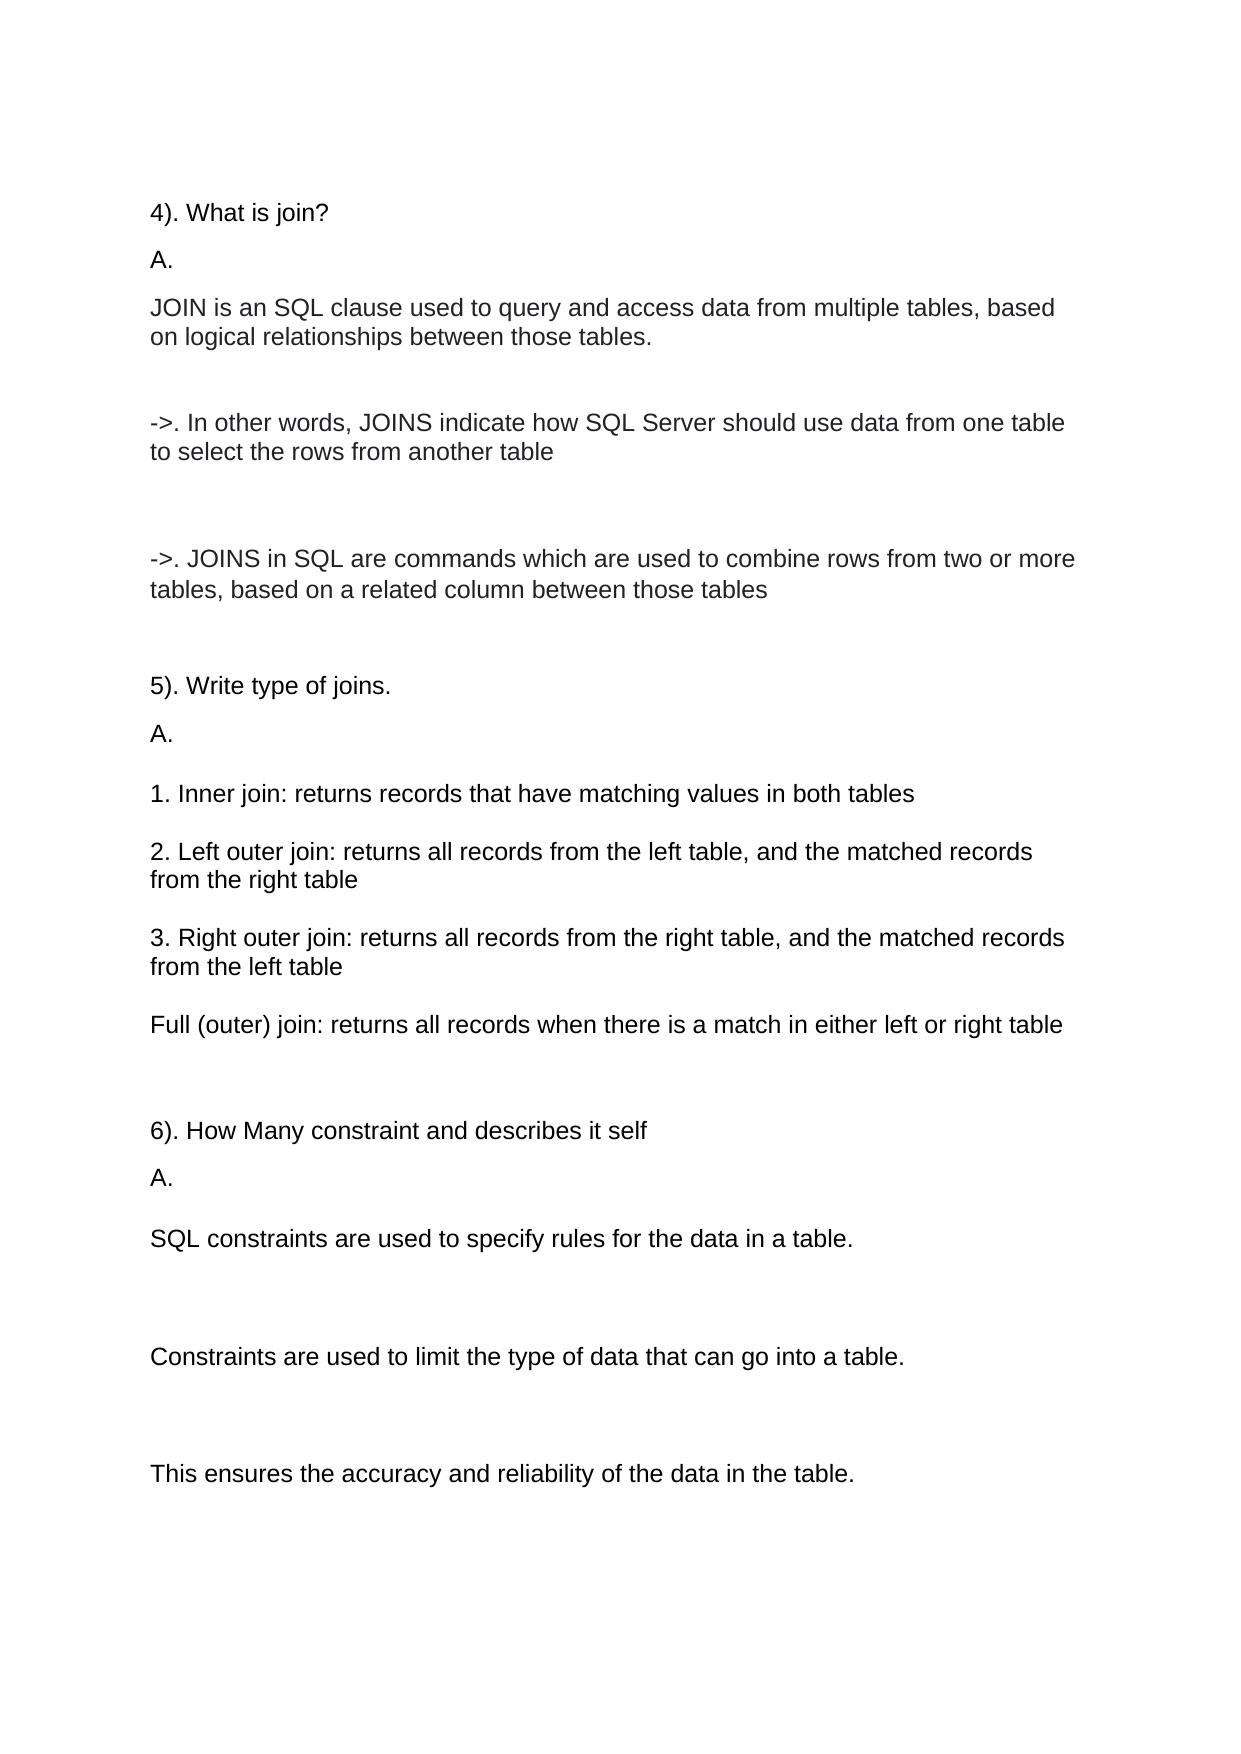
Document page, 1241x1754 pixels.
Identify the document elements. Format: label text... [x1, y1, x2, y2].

text ->. In other words, JOINS indicate how SQL Server should use data from one table to select the rows from another table [150, 408, 1090, 466]
text 6). How Many constraint and describes it self [150, 1116, 1090, 1144]
text JOIN is an SQL clause used to query and access data from multiple tables, based on logical relationships between those tables. [150, 293, 1090, 351]
text 3. Right outer join: returns all records from the right table, and the matched records from the left table [150, 923, 1090, 981]
text A. [150, 245, 1090, 274]
text Full (outer) join: returns all records when there is a match in either left or right table [150, 1010, 1090, 1039]
text 1. Inner join: returns records that have matching values in both tables [150, 779, 1090, 807]
text Constraints are used to limit the type of data that can go into a table. [150, 1342, 1090, 1371]
text 5). Write type of joins. [150, 671, 1090, 699]
text A. [150, 718, 1090, 747]
text SQL constraints are used to specify rules for the data in a table. [150, 1224, 1090, 1253]
text 4). What is join? [150, 198, 1090, 226]
text A. [150, 1163, 1090, 1192]
text 2. Left outer join: returns all records from the left table, and the matched records from the right table [150, 837, 1090, 894]
text This ensures the accuracy and reliability of the data in the table. [150, 1459, 1090, 1488]
text ->. JOINS in SQL are commands which are used to combine rows from two or more tables, based on a related column between those tables [150, 544, 1090, 604]
